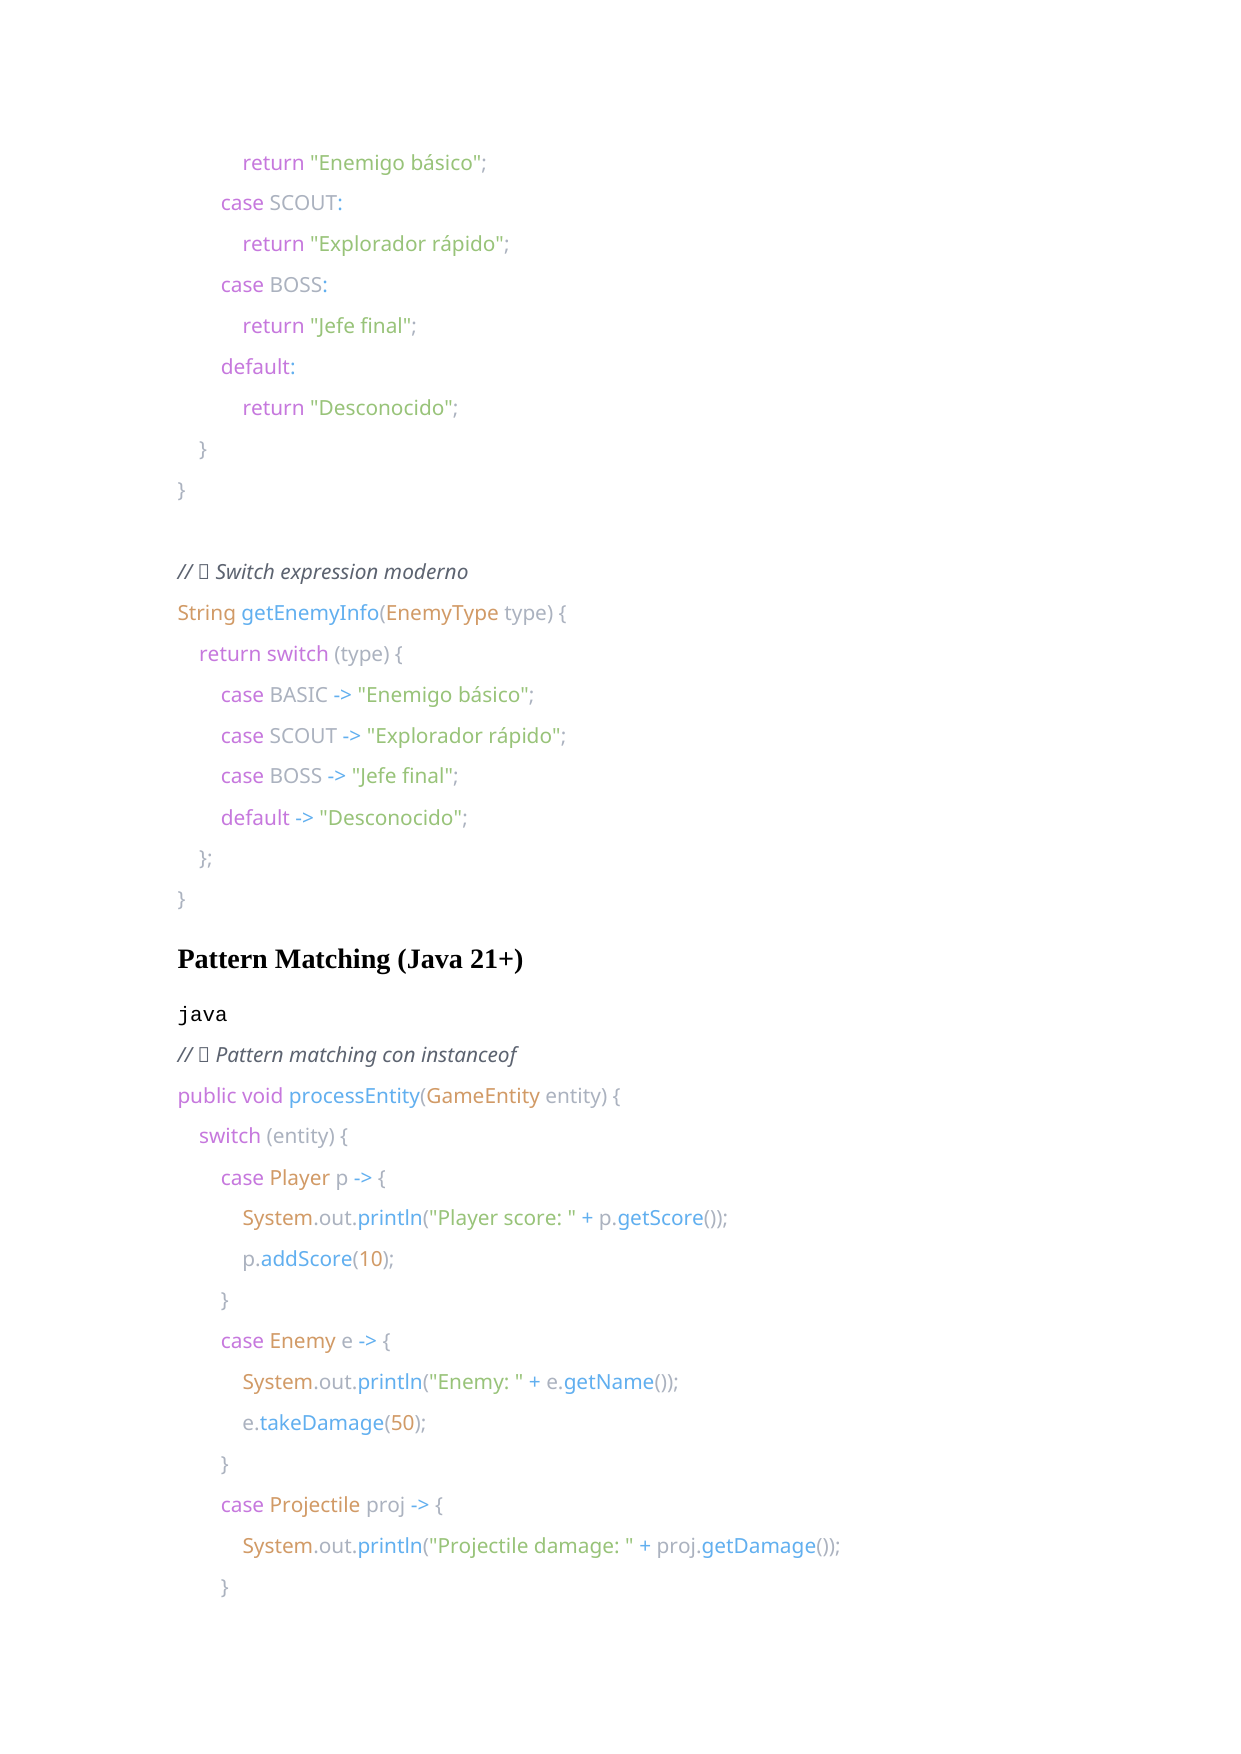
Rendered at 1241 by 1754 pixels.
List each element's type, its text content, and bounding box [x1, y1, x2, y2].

text System.out.println("Projectile damage: " + proj.getDamage()); [177, 1531, 1063, 1559]
text default -> "Desconocido"; [177, 803, 1063, 831]
text System.out.println("Enemy: " + e.getName()); [177, 1367, 1063, 1396]
text switch (entity) { [177, 1122, 1063, 1150]
text java [177, 1004, 1063, 1027]
text p.addScore(10); [177, 1244, 1063, 1273]
text e.takeDamage(50); [177, 1408, 1063, 1437]
text } [177, 884, 1063, 913]
text // ✅ Pattern matching con instanceof [177, 1040, 1063, 1068]
text return "Explorador rápido"; [177, 229, 1063, 258]
text } [177, 1449, 1063, 1478]
text case SCOUT: [177, 188, 1063, 217]
text case Player p -> { [177, 1163, 1063, 1191]
text }; [177, 843, 1063, 872]
text default: [177, 352, 1063, 381]
text } [177, 475, 1063, 503]
text case Enemy e -> { [177, 1326, 1063, 1355]
text System.out.println("Player score: " + p.getScore()); [177, 1203, 1063, 1232]
text } [177, 1285, 1063, 1314]
text case SCOUT -> "Explorador rápido"; [177, 721, 1063, 749]
text return "Desconocido"; [177, 393, 1063, 422]
text } [177, 1572, 1063, 1600]
text case Projectile proj -> { [177, 1490, 1063, 1518]
text Pattern Matching (Java 21+) [177, 942, 1063, 974]
text public void processEntity(GameEntity entity) { [177, 1081, 1063, 1109]
text case BASIC -> "Enemigo básico"; [177, 680, 1063, 708]
text String getEnemyInfo(EnemyType type) { [177, 598, 1063, 626]
text return "Enemigo básico"; [177, 148, 1063, 176]
text // ✅ Switch expression moderno [177, 557, 1063, 585]
text case BOSS -> "Jefe final"; [177, 762, 1063, 790]
text return "Jefe final"; [177, 311, 1063, 340]
text case BOSS: [177, 270, 1063, 299]
text } [177, 434, 1063, 463]
text return switch (type) { [177, 639, 1063, 667]
